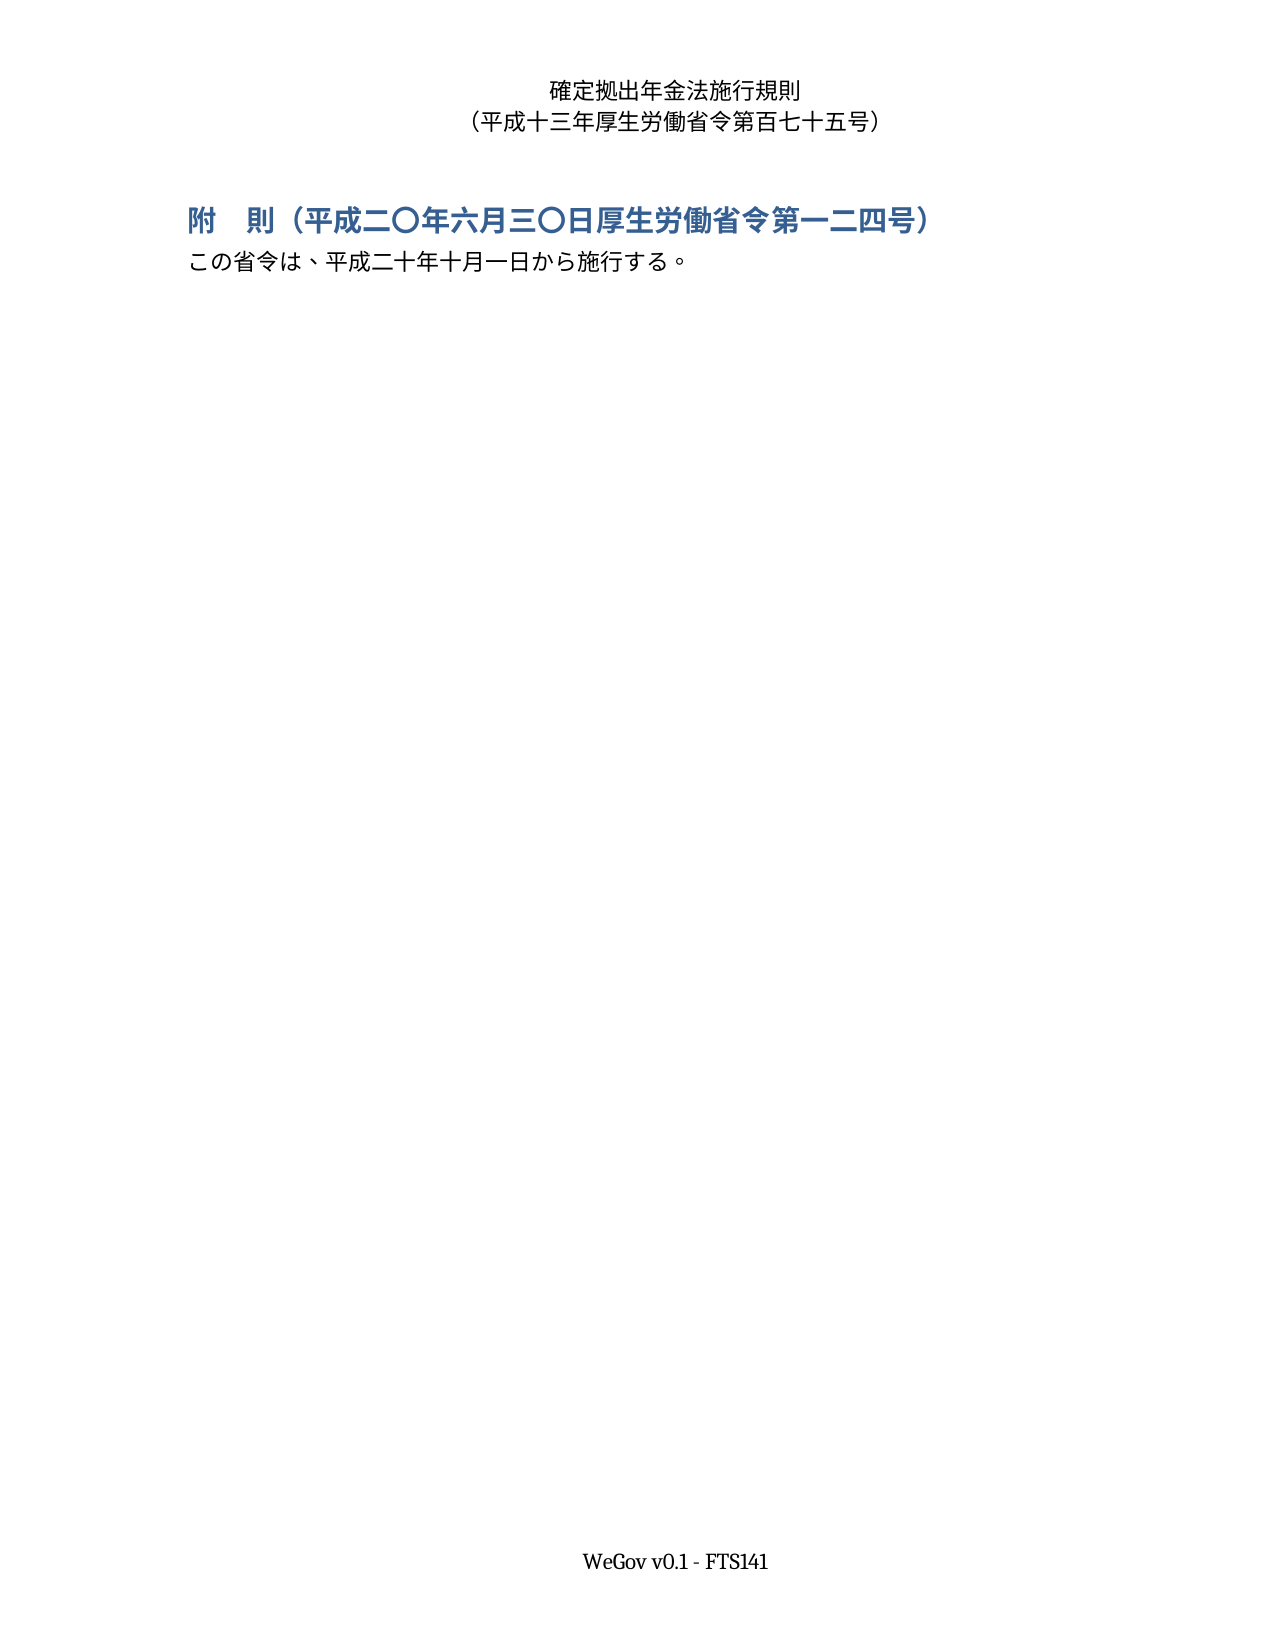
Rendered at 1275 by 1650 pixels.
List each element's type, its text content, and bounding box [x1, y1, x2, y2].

text この省令は、平成二十年十月一日から施行する。 [187, 246, 1087, 277]
subtitle 附 則（平成二〇年六月三〇日厚生労働省令第一二四号） [187, 200, 1087, 240]
